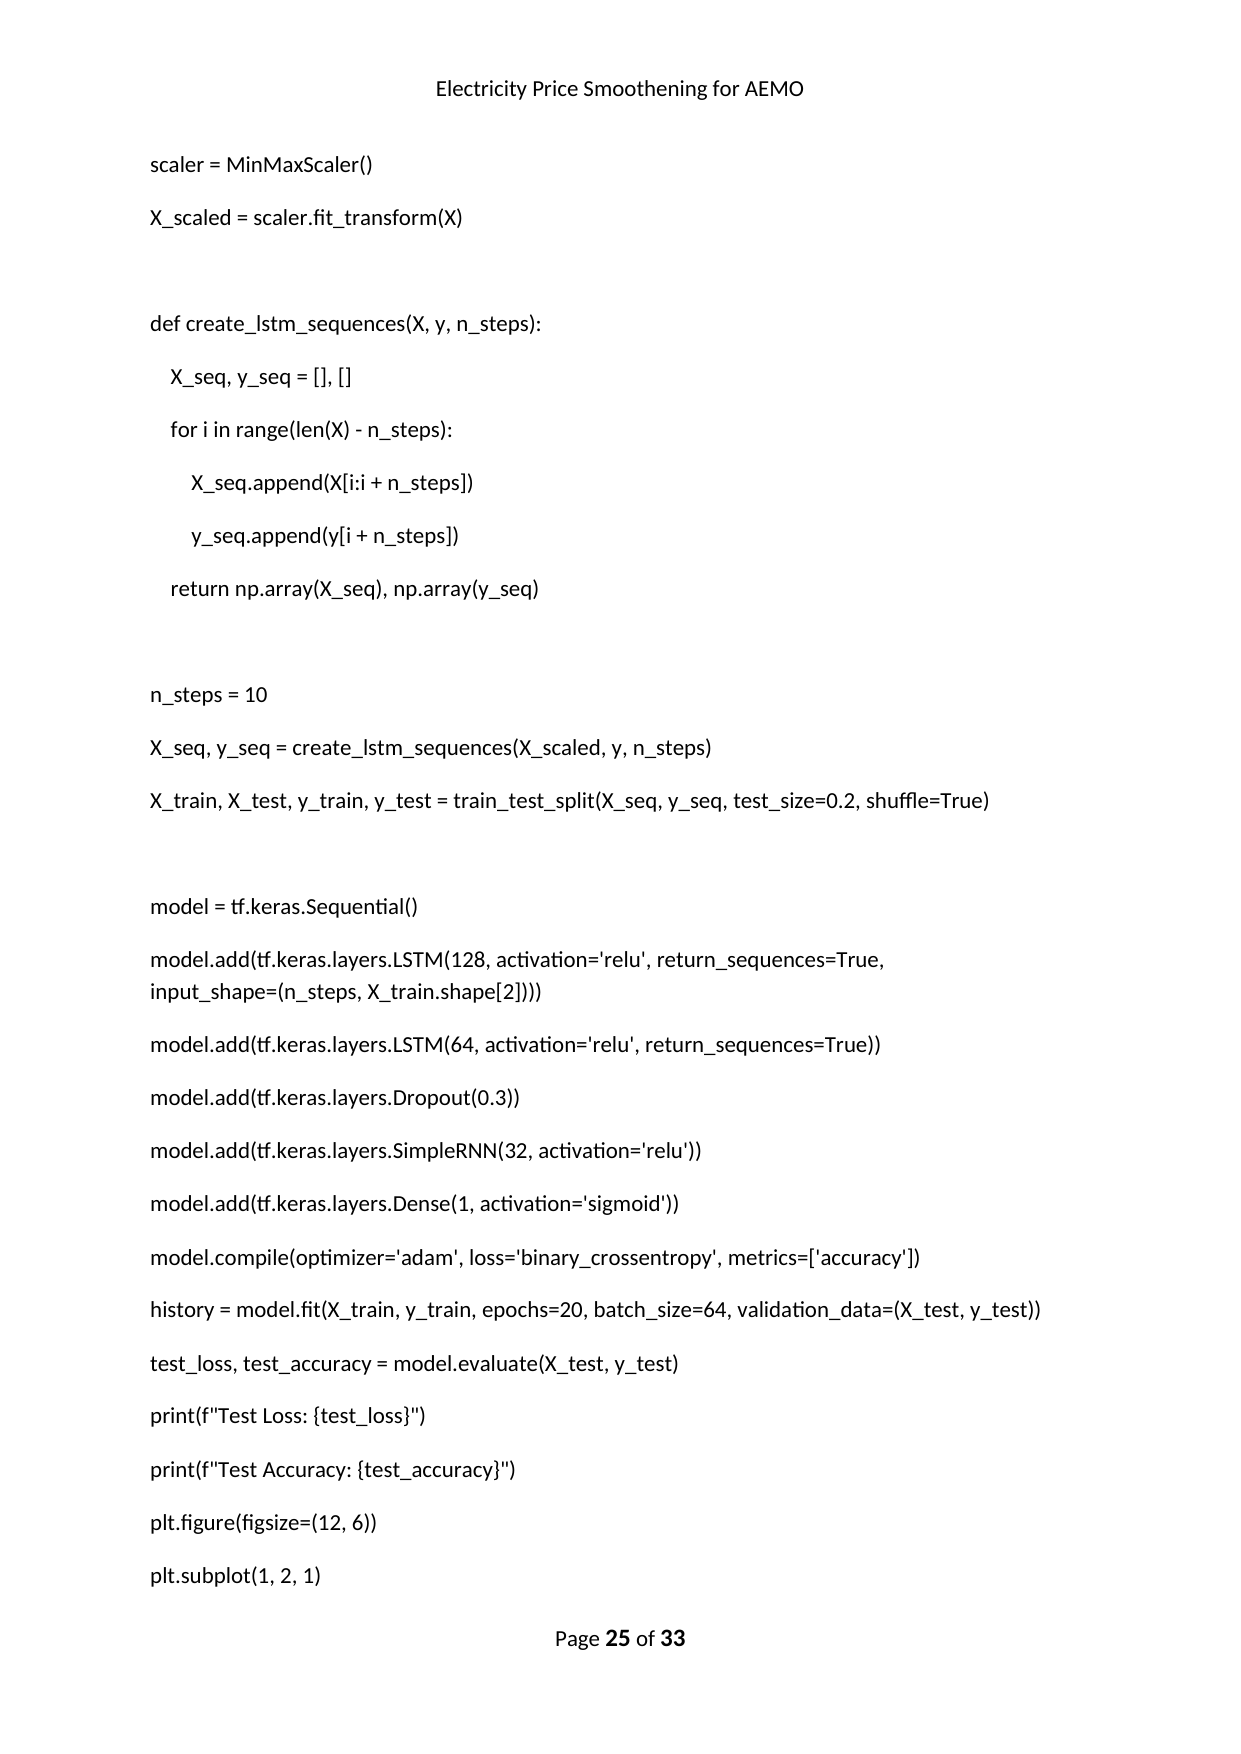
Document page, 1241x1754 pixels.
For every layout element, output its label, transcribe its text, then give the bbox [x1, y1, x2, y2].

text history = model.fit(X_train, y_train, epochs=20, batch_size=64, validation_data=(X_test, y_test)) [150, 1296, 1090, 1324]
text model.add(tf.keras.layers.Dropout(0.3)) [150, 1083, 1090, 1112]
text print(f"Test Accuracy: {test_accuracy}") [150, 1455, 1090, 1483]
text X_scaled = scaler.fit_transform(X) [150, 203, 1090, 231]
text y_seq.append(y[i + n_steps]) [150, 521, 1090, 549]
text model = tf.keras.Sequential() [150, 892, 1090, 920]
text plt.subplot(1, 2, 1) [150, 1561, 1090, 1589]
text X_train, X_test, y_train, y_test = train_test_split(X_seq, y_seq, test_size=0.2, shuffle=True) [150, 786, 1090, 814]
text model.add(tf.keras.layers.LSTM(64, activation='relu', return_sequences=True)) [150, 1031, 1090, 1058]
text model.compile(optimizer='adam', loss='binary_crossentropy', metrics=['accuracy']) [150, 1243, 1090, 1271]
text n_steps = 10 [150, 680, 1090, 708]
text for i in range(len(X) - n_steps): [150, 415, 1090, 443]
text X_seq, y_seq = create_lstm_sequences(X_scaled, y, n_steps) [150, 733, 1090, 761]
text scaler = MinMaxScaler() [150, 150, 1090, 178]
text model.add(tf.keras.layers.Dense(1, activation='sigmoid')) [150, 1189, 1090, 1218]
text test_loss, test_accuracy = model.evaluate(X_test, y_test) [150, 1349, 1090, 1377]
text plt.figure(figsize=(12, 6)) [150, 1508, 1090, 1536]
text model.add(tf.keras.layers.LSTM(128, activation='relu', return_sequences=True, input_shape=(n_steps, X_train.shape[2]))) [150, 945, 1090, 1006]
text X_seq.append(X[i:i + n_steps]) [150, 468, 1090, 496]
text model.add(tf.keras.layers.SimpleRNN(32, activation='relu')) [150, 1137, 1090, 1164]
text def create_lstm_sequences(X, y, n_steps): [150, 309, 1090, 337]
text X_seq, y_seq = [], [] [150, 362, 1090, 390]
text print(f"Test Loss: {test_loss}") [150, 1402, 1090, 1430]
text return np.array(X_seq), np.array(y_seq) [150, 574, 1090, 602]
